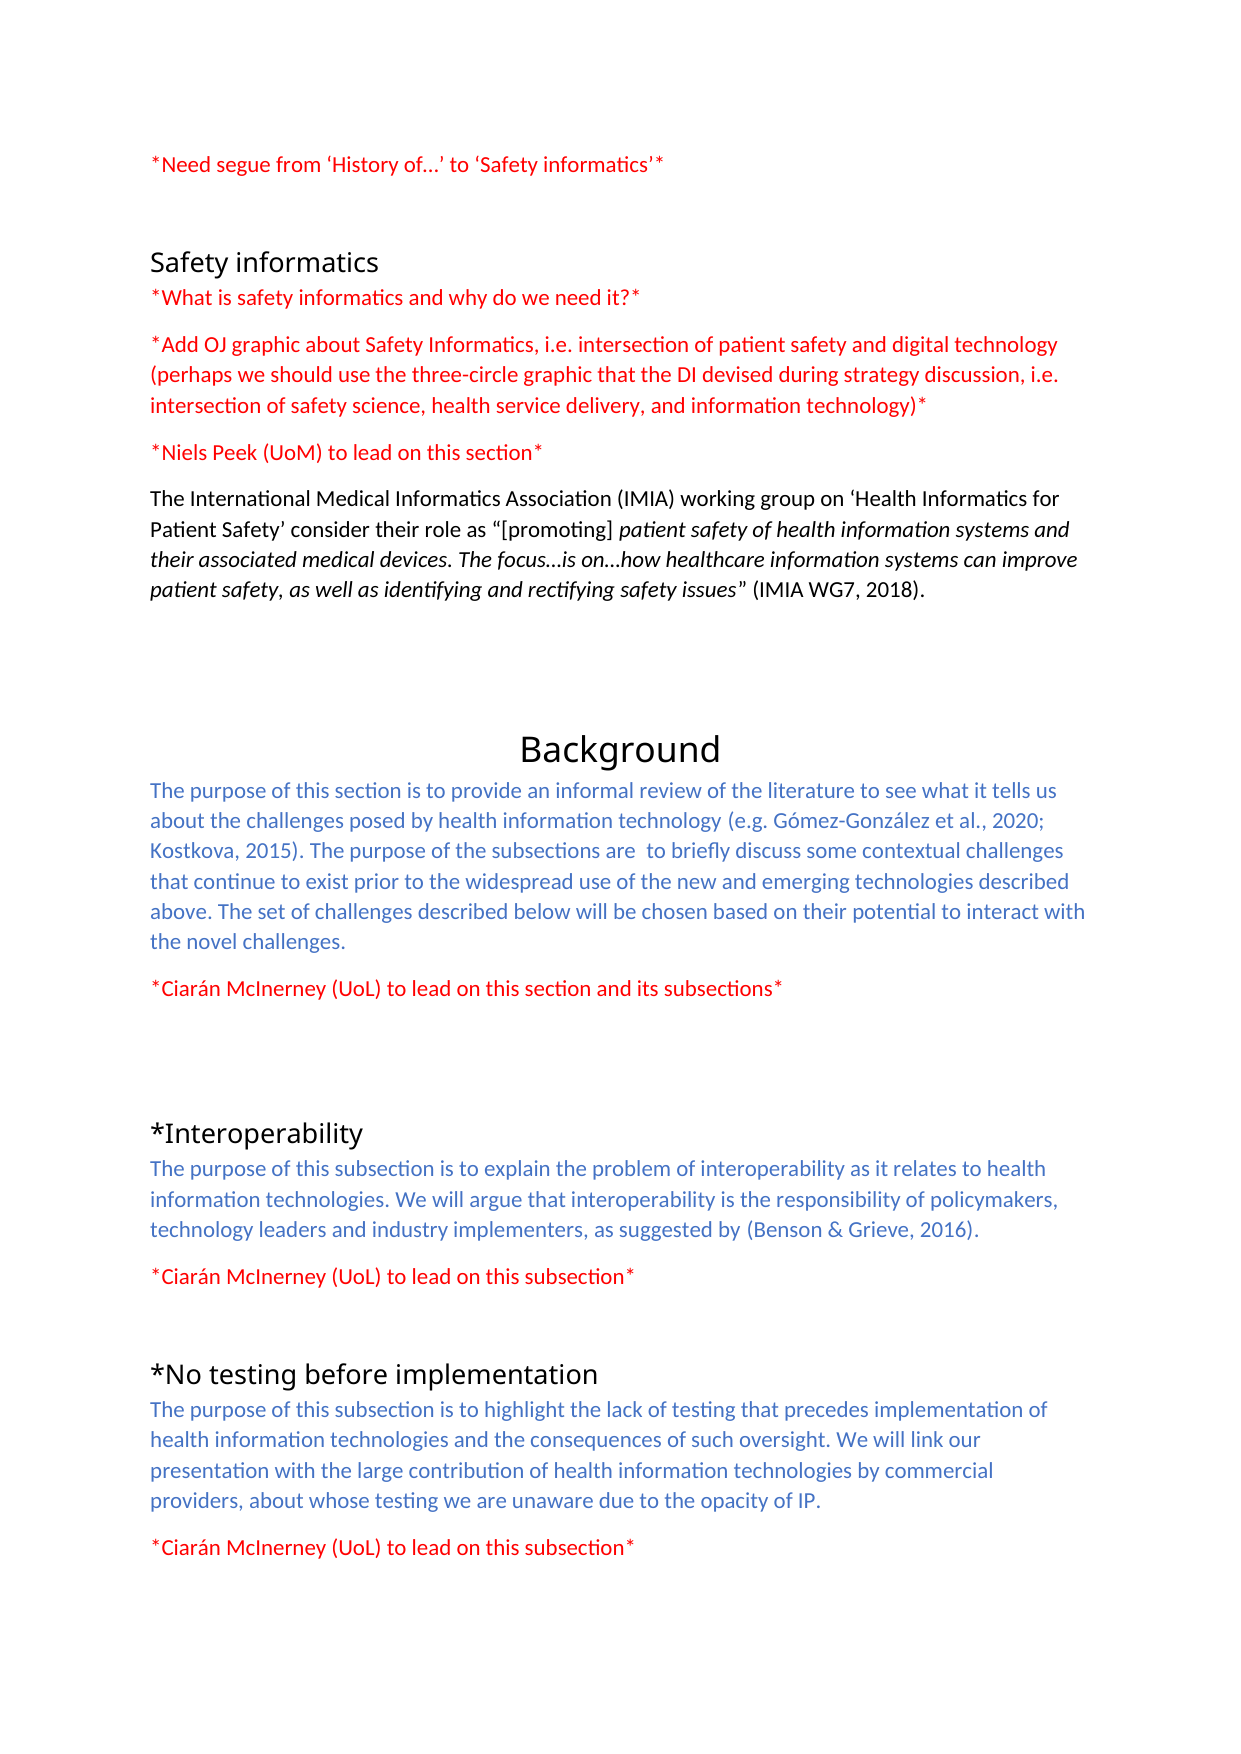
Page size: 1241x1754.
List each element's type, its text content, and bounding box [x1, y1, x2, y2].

text *Ciarán McInerney (UoL) to lead on this section and its subsections* [150, 974, 1090, 1002]
subtitle *Interoperability [150, 1115, 1090, 1152]
text *Niels Peek (UoM) to lead on this section* [150, 438, 1090, 466]
subtitle Background [150, 724, 1090, 772]
text The purpose of this subsection is to explain the problem of interoperability as it relates to health information technologies. We will argue that interoperability is the responsibility of policymakers, technology leaders and industry implementers, as suggested by (Benson & Grieve, 2016). [150, 1154, 1090, 1243]
text The purpose of this section is to provide an informal review of the literature to see what it tells us about the challenges posed by health information technology (e.g. Gómez-González et al., 2020; Kostkova, 2015). The purpose of the subsections are to briefly discuss some contextual challenges that continue to exist prior to the widespread use of the new and emerging technologies described above. The set of challenges described below will be chosen based on their potential to interact with the novel challenges. [150, 776, 1090, 955]
text *Ciarán McInerney (UoL) to lead on this subsection* [150, 1533, 1090, 1561]
text *Ciarán McInerney (UoL) to lead on this subsection* [150, 1262, 1090, 1290]
subtitle Safety informatics [150, 244, 1090, 281]
text *What is safety informatics and why do we need it?* [150, 283, 1090, 312]
text The purpose of this subsection is to highlight the lack of testing that precedes implementation of health information technologies and the consequences of such oversight. We will link our presentation with the large contribution of health information technologies by commercial providers, about whose testing we are unaware due to the opacity of IP. [150, 1395, 1090, 1514]
text *Add OJ graphic about Safety Informatics, i.e. intersection of patient safety and digital technology (perhaps we should use the three-circle graphic that the DI devised during strategy discussion, i.e. intersection of safety science, health service delivery, and information technology)* [150, 330, 1090, 419]
text The International Medical Informatics Association (IMIA) working group on ‘Health Informatics for Patient Safety’ consider their role as “[promoting] patient safety of health information systems and their associated medical devices. The focus…is on…how healthcare information systems can improve patient safety, as well as identifying and rectifying safety issues” (IMIA WG7, 2018). [150, 484, 1090, 603]
text *Need segue from ‘History of…’ to ‘Safety informatics’* [150, 150, 1090, 178]
subtitle *No testing before implementation [150, 1356, 1090, 1392]
